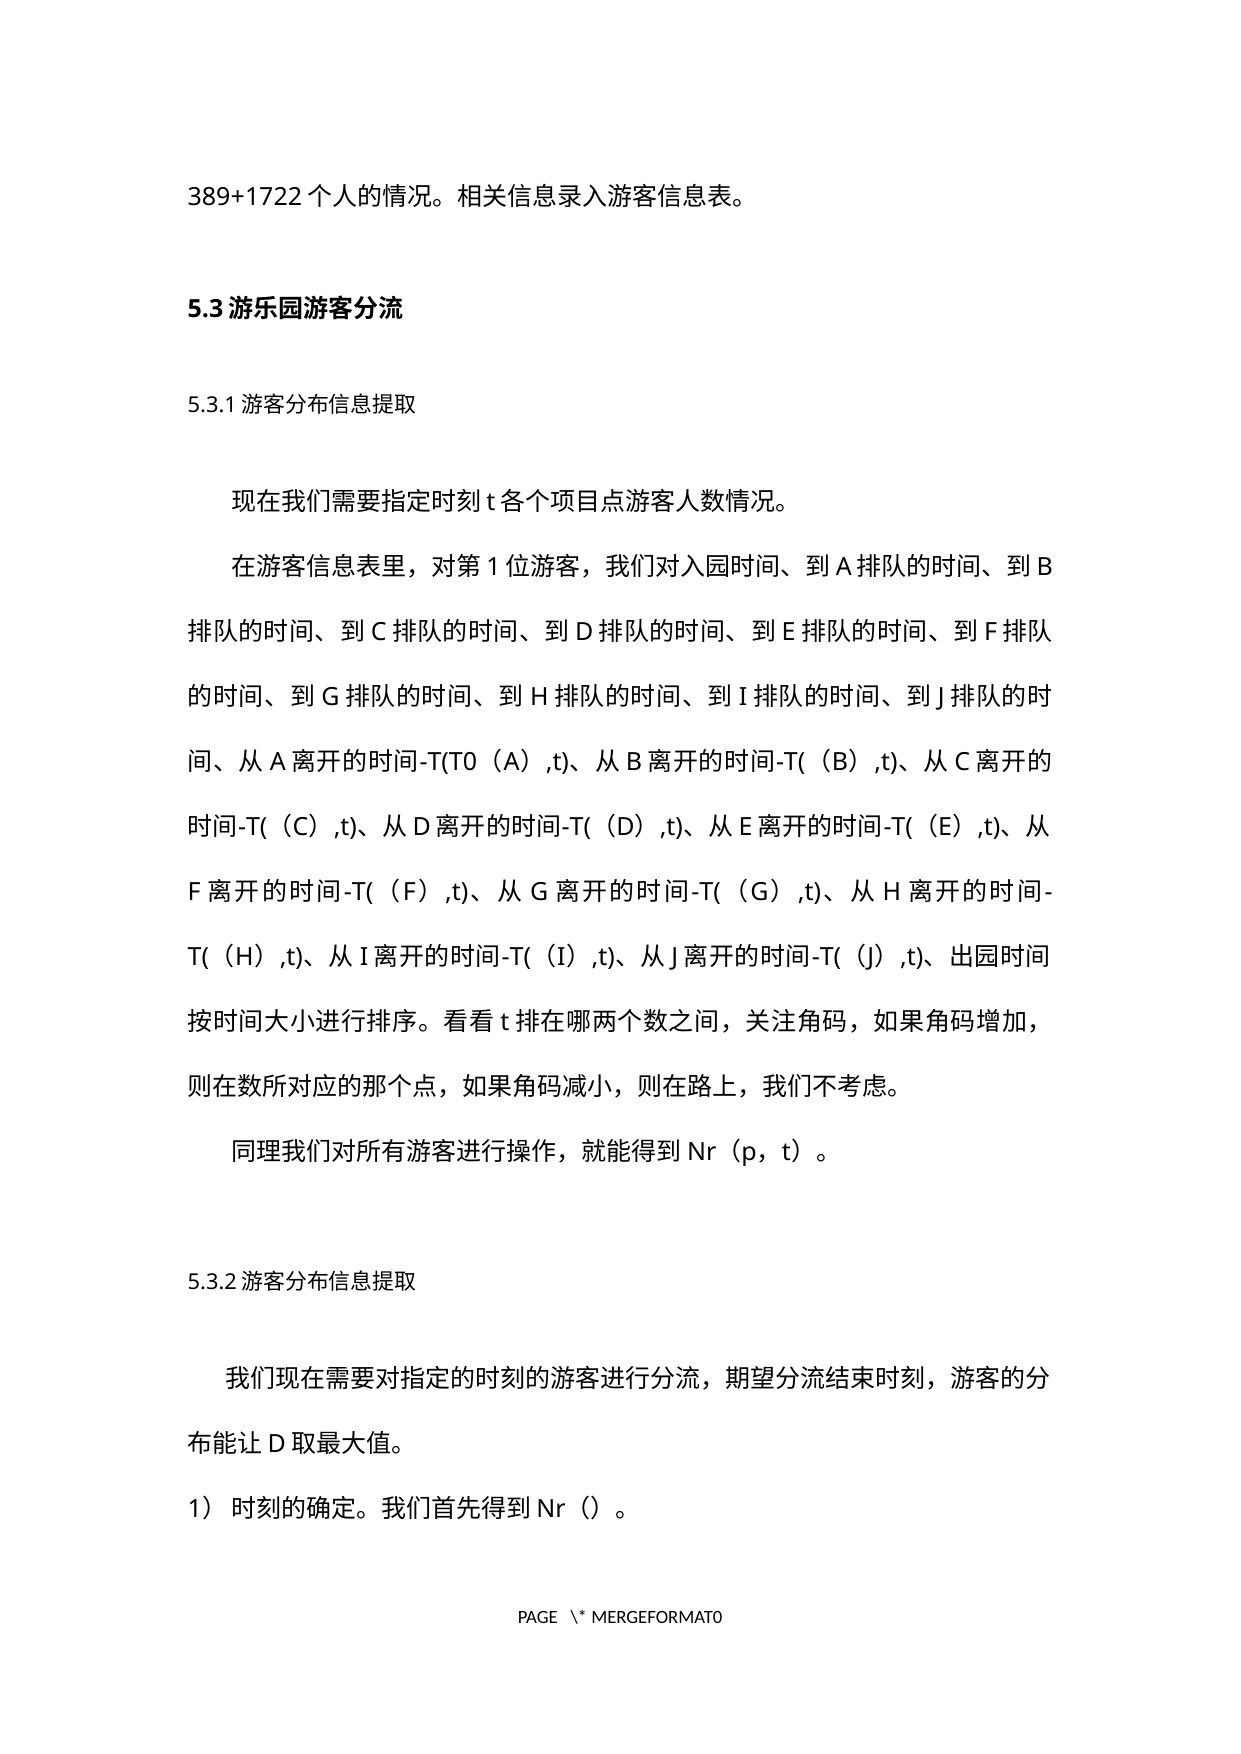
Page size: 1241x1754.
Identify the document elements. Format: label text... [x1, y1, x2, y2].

text 同理我们对所有游客进行操作，就能得到 Nr（p，t）。 [187, 1117, 1053, 1182]
text 现在我们需要指定时刻t各个项目点游客人数情况。 [187, 467, 1053, 532]
text 5.3游乐园游客分流 [187, 274, 1053, 339]
text 在游客信息表里，对第1位游客，我们对入园时间、到A排队的时间、到B排队的时间、到C排队的时间、到D排队的时间、到E排队的时间、到F排队的时间、到G排队的时间、到H排队的时间、到I排队的时间、到J排队的时间、从A离开的时间-T(T0（A）,t)、从B离开的时间-T(（B）,t)、从C离开的时间-T(（C）,t)、从D离开的时间-T(（D）,t)、从E离开的时间-T(（E）,t)、从F离开的时间-T(（F）,t)、从G离开的时间-T(（G）,t)、从H离开的时间-T(（H）,t)、从I离开的时间-T(（I）,t)、从J离开的时间-T(（J）,t)、出园时间按时间大小进行排序。看看t排在哪两个数之间，关注角码，如果角码增加，则在数所对应的那个点，如果角码减小，则在路上，我们不考虑。 [187, 532, 1053, 1117]
subtitle 5.3.2游客分布信息提取 [187, 1263, 1053, 1296]
subtitle 5.3.1游客分布信息提取 [187, 387, 1053, 419]
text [187, 162, 1053, 227]
list 时刻的确定。我们首先得到Nr（）。 [187, 1474, 1053, 1539]
text 我们现在需要对指定的时刻的游客进行分流，期望分流结束时刻，游客的分布能让D取最大值。 [187, 1344, 1053, 1474]
